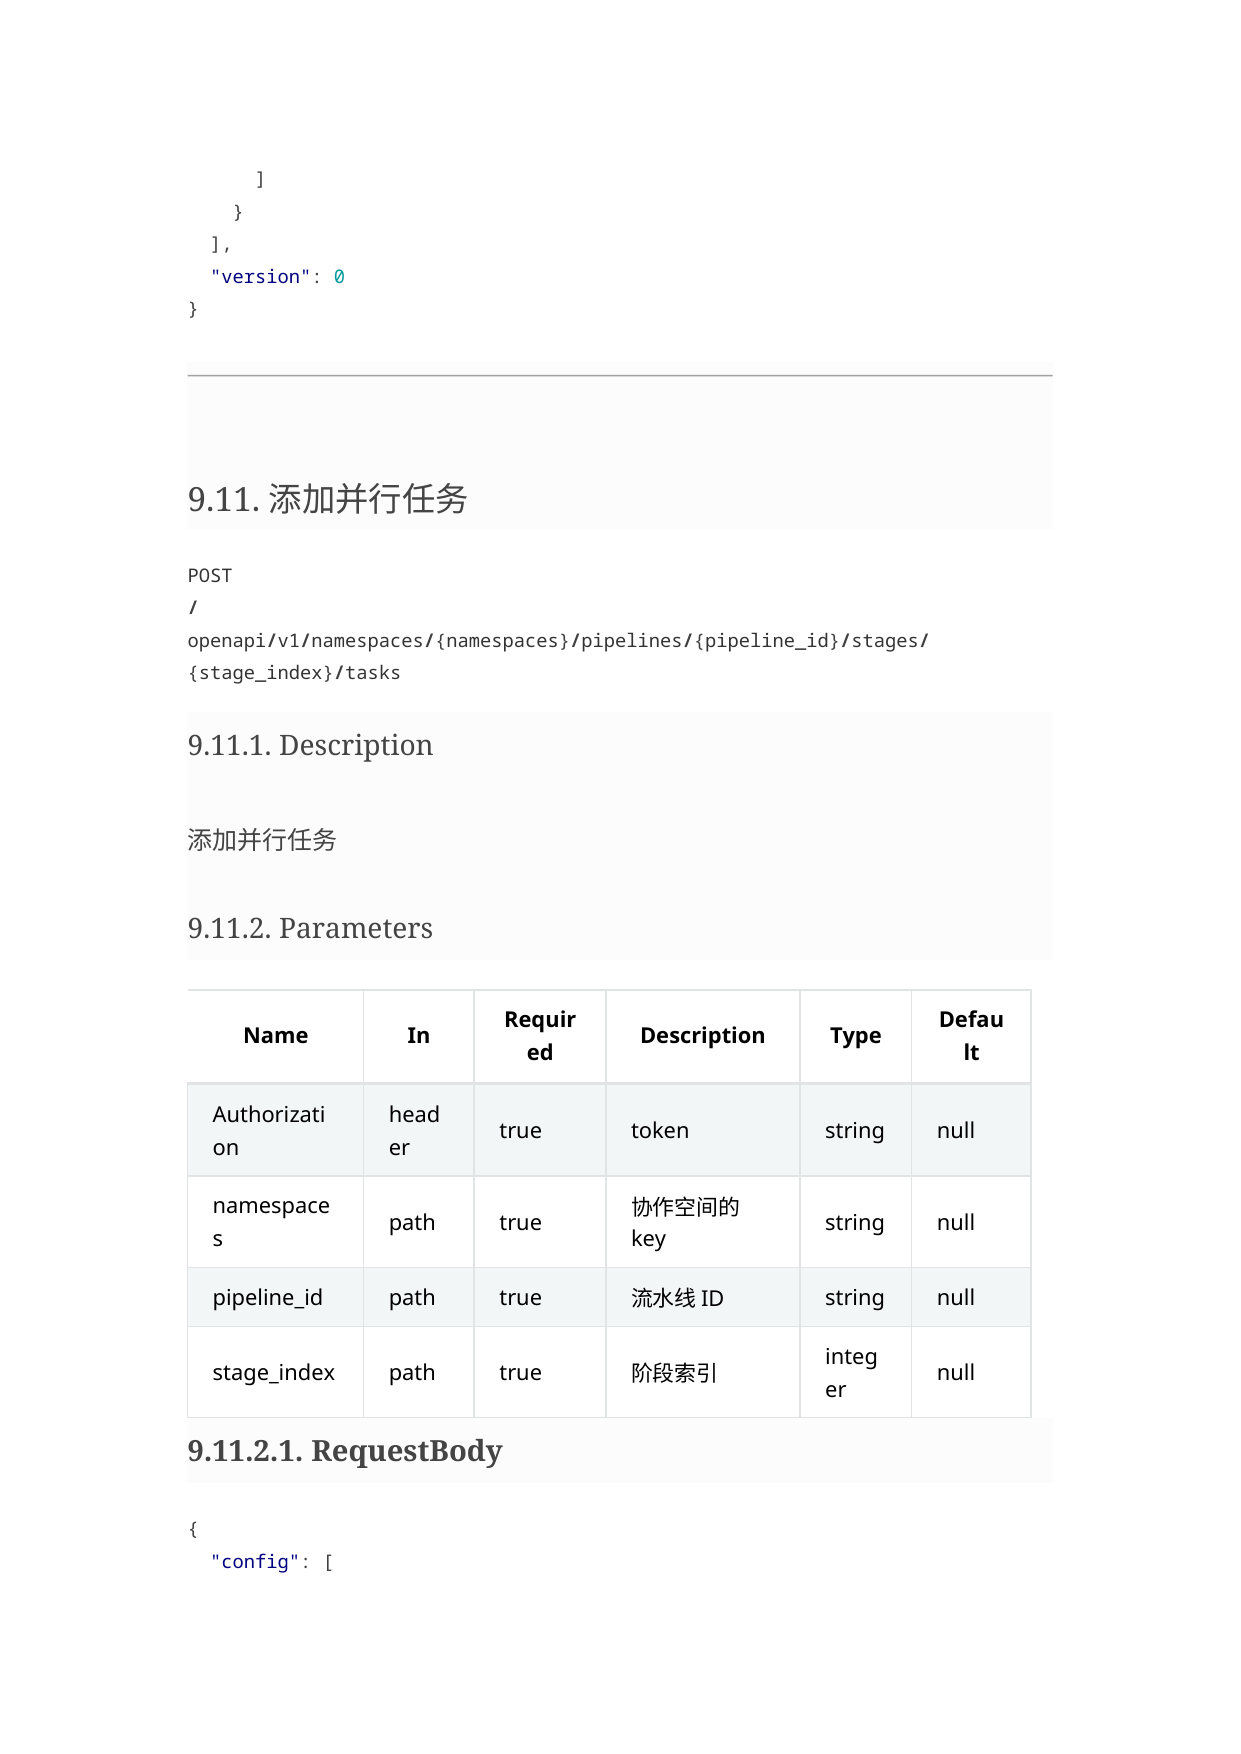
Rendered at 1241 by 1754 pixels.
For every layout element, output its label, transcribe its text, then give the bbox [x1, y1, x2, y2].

table_cell token [607, 1085, 799, 1175]
text 9.11.2. Parameters [187, 895, 1053, 960]
text "config": [ [187, 1544, 1053, 1577]
table_cell null [912, 1268, 1030, 1326]
table_cell path [364, 1177, 473, 1267]
table_cell stage_index [188, 1327, 363, 1417]
text 9.11. 添加并行任务 [187, 464, 1053, 529]
table_cell header [364, 1085, 473, 1175]
table_header Description [607, 991, 799, 1082]
text 9.11.2.1. RequestBody [187, 1418, 1053, 1483]
text 9.11.1. Description [187, 712, 1053, 777]
text } [187, 194, 1053, 227]
table_cell true [475, 1268, 605, 1326]
text ] [187, 162, 1053, 194]
table_cell null [912, 1177, 1030, 1267]
table_header Type [801, 991, 911, 1082]
table_cell null [912, 1327, 1030, 1417]
table_cell null [912, 1085, 1030, 1175]
table_cell 协作空间的key [607, 1177, 799, 1267]
table_cell string [801, 1268, 911, 1326]
text 添加并行任务 [187, 806, 1053, 871]
table_header Name [188, 991, 363, 1082]
table_cell true [475, 1085, 605, 1175]
text "version": 0 [187, 259, 1053, 292]
table_cell path [364, 1327, 473, 1417]
table_header In [364, 991, 473, 1082]
text POST /openapi/v1/namespaces/{namespaces}/pipelines/{pipeline_id}/stages/{stage_index}/tasks [187, 559, 1053, 689]
table_cell Authorization [188, 1085, 363, 1175]
table_cell 流水线ID [607, 1268, 799, 1326]
text ], [187, 227, 1053, 259]
table_cell true [475, 1177, 605, 1267]
text } [187, 292, 1053, 324]
text { [187, 1512, 1053, 1544]
table_cell integer [801, 1327, 911, 1417]
table_cell namespaces [188, 1177, 363, 1267]
table_cell true [475, 1327, 605, 1417]
table_cell string [801, 1177, 911, 1267]
table_cell path [364, 1268, 473, 1326]
table_cell pipeline_id [188, 1268, 363, 1326]
table_header Required [475, 991, 605, 1082]
table_cell 阶段索引 [607, 1327, 799, 1417]
table_header Default [912, 991, 1030, 1082]
table_cell string [801, 1085, 911, 1175]
